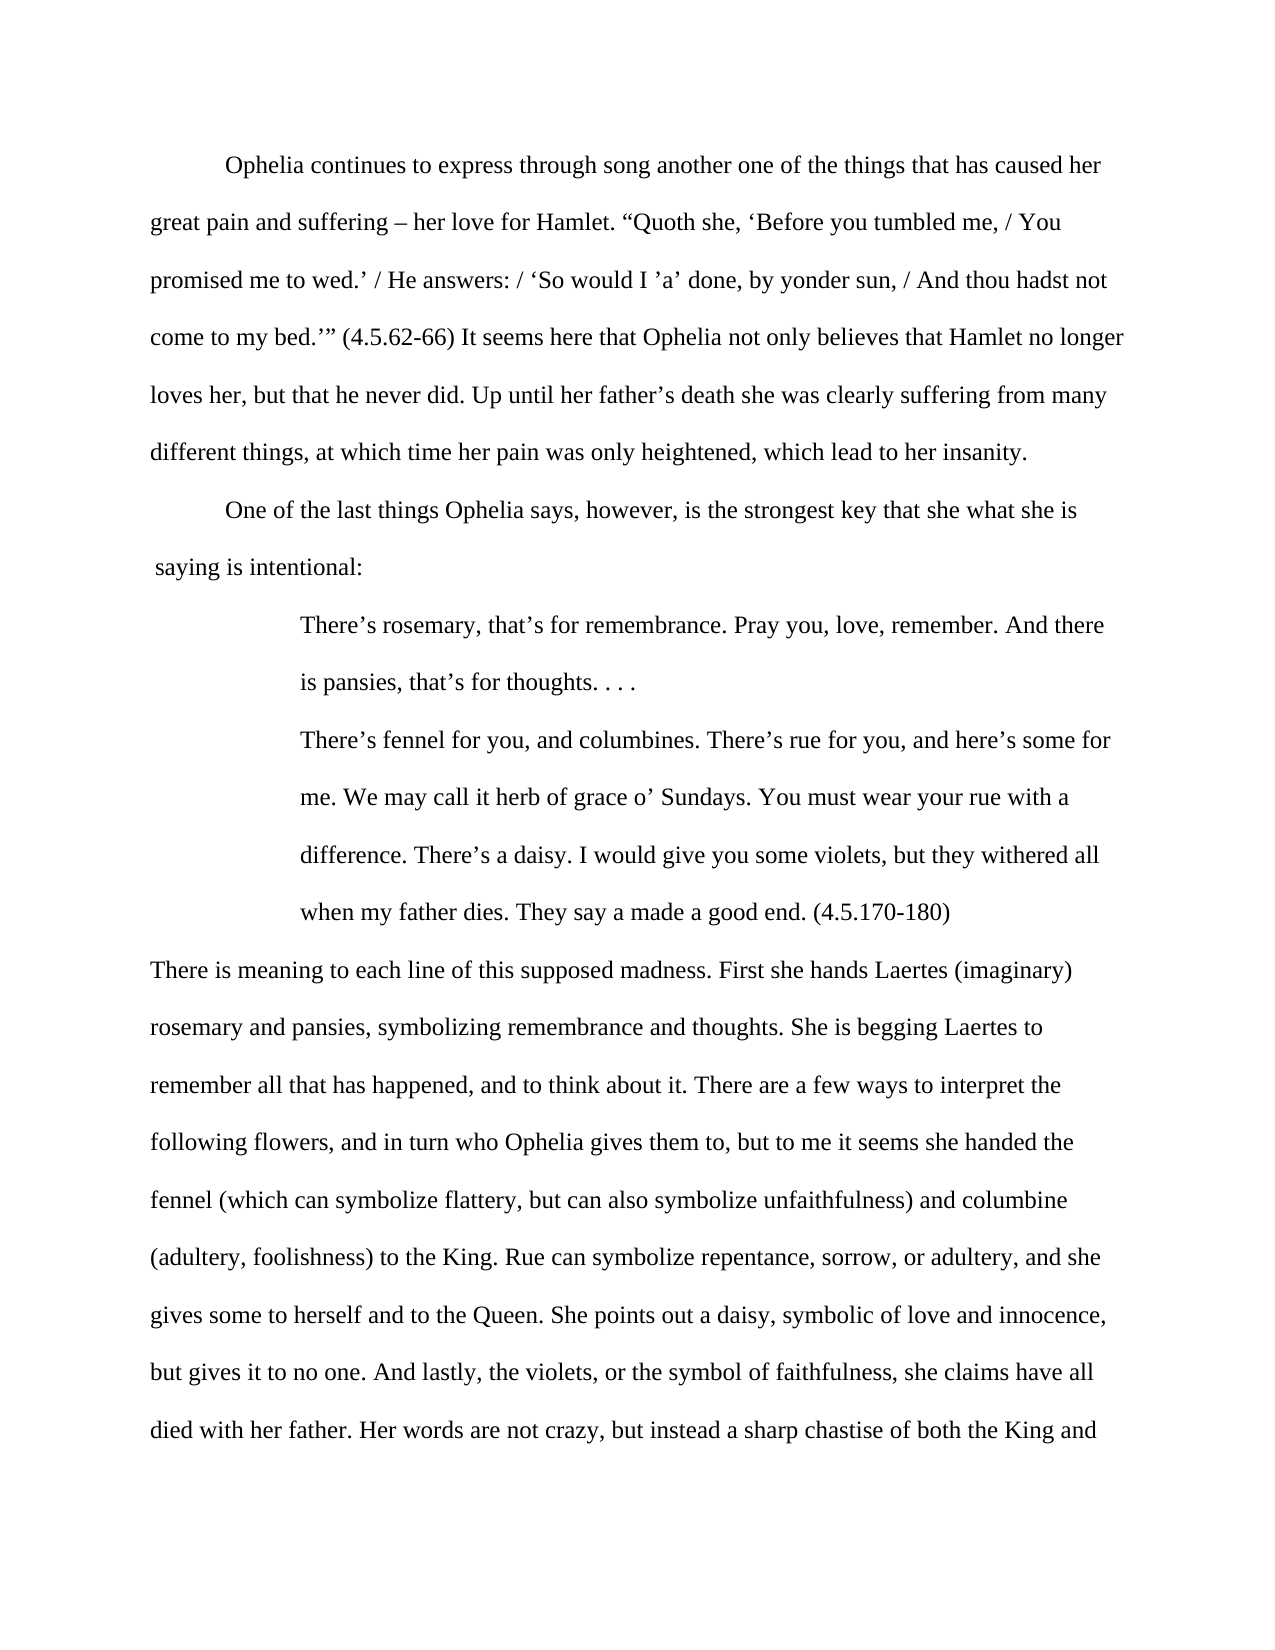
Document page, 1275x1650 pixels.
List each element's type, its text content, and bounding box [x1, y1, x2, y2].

text There’s fennel for you, and columbines. There’s rue for you, and here’s some for me. We may call it herb of grace o’ Sundays. You must wear your rue with a difference. There’s a daisy. I would give you some violets, but they withered all when my father dies. They say a made a good end. (4.5.170-180) [300, 725, 1125, 926]
text Ophelia continues to express through song another one of the things that has caused her great pain and suffering – her love for Hamlet. “Quoth she, ‘Before you tumbled me, / You promised me to wed.’ / He answers: / ‘So would I ’a’ done, by yonder sun, / And thou hadst not come to my bed.’” (4.5.62-66) It seems here that Ophelia not only believes that Hamlet no longer loves her, but that he never did. Up until her father’s death she was clearly suffering from many different things, at which time her pain was only heightened, which lead to her insanity. [150, 150, 1125, 466]
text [150, 955, 1125, 1444]
text One of the last things Ophelia says, however, is the strongest key that she what she is saying is intentional: [155, 495, 1125, 581]
text There’s rosemary, that’s for remembrance. Pray you, love, remember. And there is pansies, that’s for thoughts. . . . [300, 610, 1125, 696]
